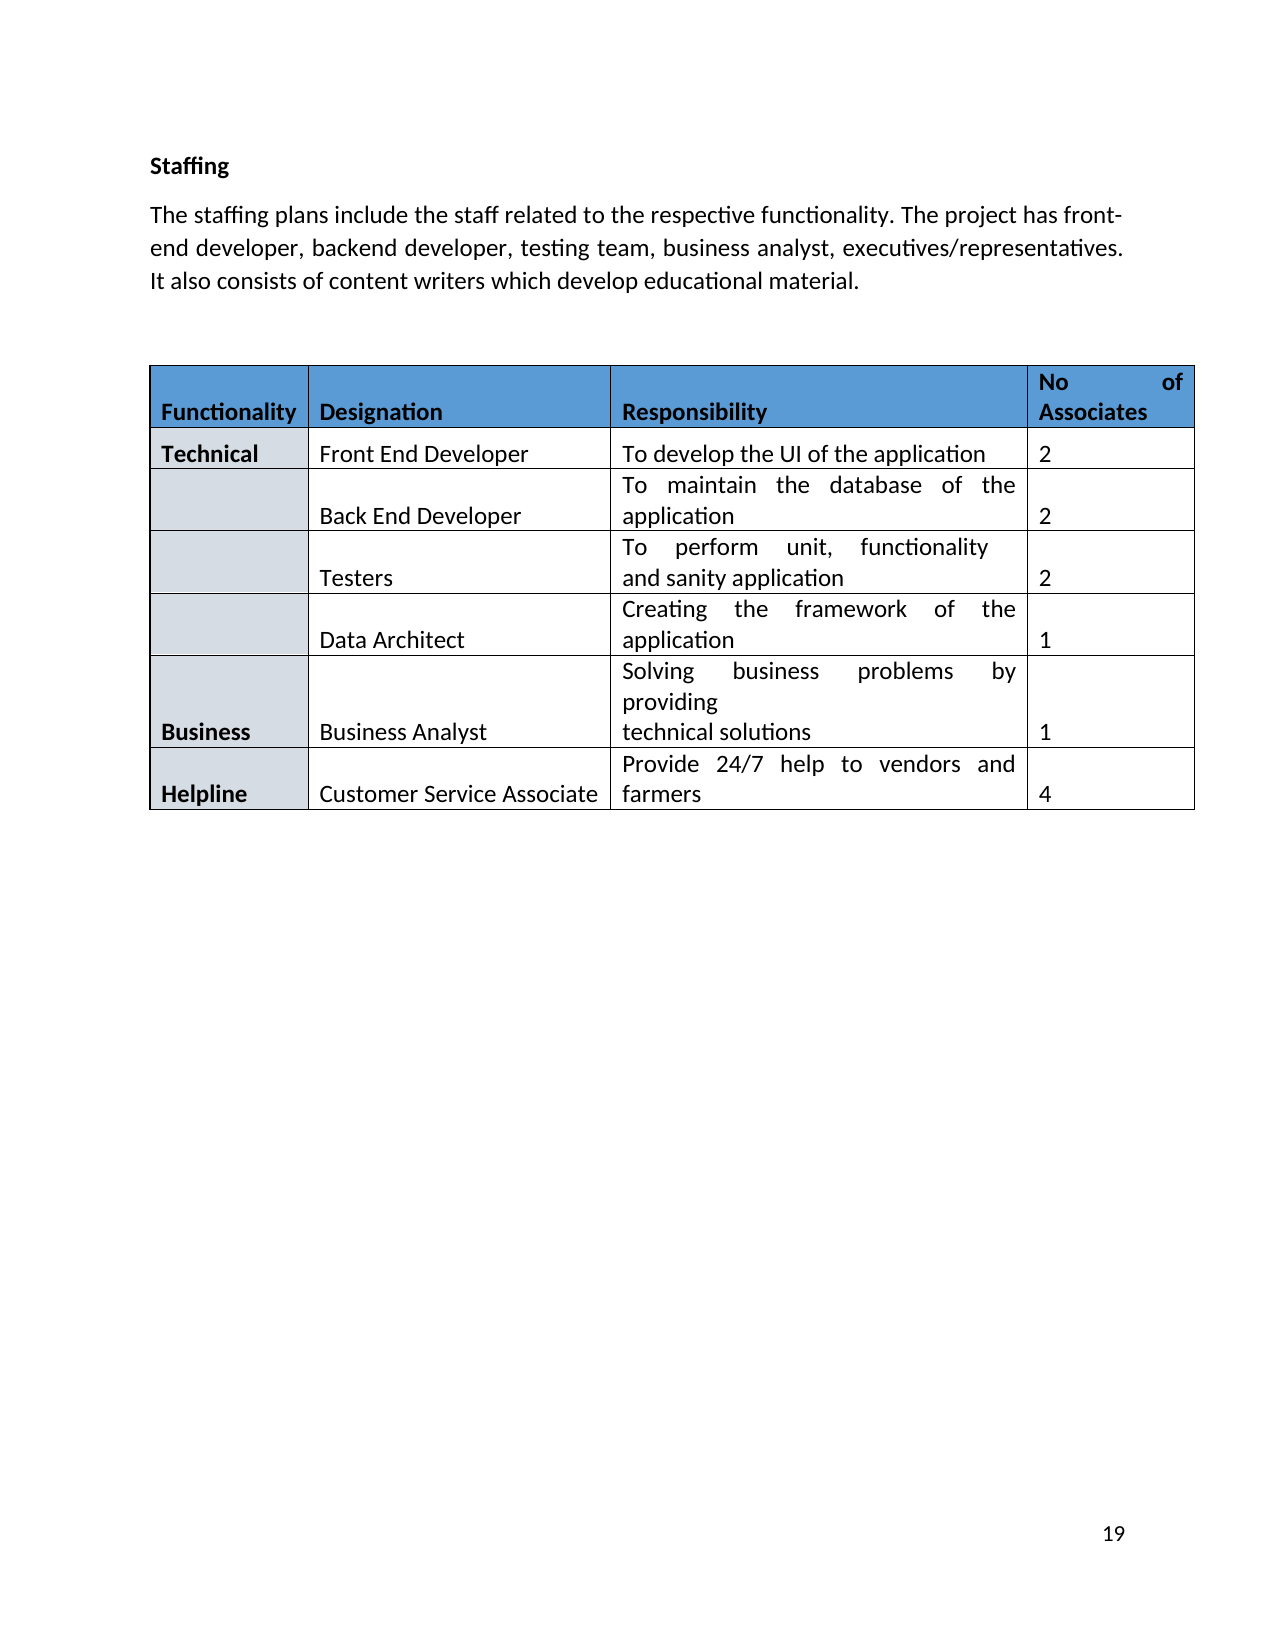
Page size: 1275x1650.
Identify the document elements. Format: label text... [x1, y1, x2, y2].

table_header No of Associates [1028, 366, 1194, 427]
table_cell Customer Service Associate [309, 748, 610, 809]
table_cell 2 [1028, 531, 1194, 592]
table_cell [151, 594, 308, 654]
table_cell Helpline [151, 748, 308, 809]
table_cell [151, 469, 308, 530]
table_cell Business Analyst [309, 656, 610, 747]
table_cell Solving business problems by providing technical solutions [611, 656, 1027, 747]
table_cell Testers [309, 531, 610, 592]
table_header Designation [309, 366, 610, 427]
table_cell To maintain the database of the application [611, 469, 1027, 530]
table_cell Data Architect [309, 594, 610, 654]
table_cell To perform unit, functionality and sanity application [611, 531, 1027, 592]
table_cell Back End Developer [309, 469, 610, 530]
table_cell Front End Developer [309, 428, 610, 468]
table_cell Provide 24/7 help to vendors and farmers [611, 748, 1027, 809]
table_cell [151, 531, 308, 592]
table_cell To develop the UI of the application [611, 428, 1027, 468]
table_header Functionality [151, 366, 308, 427]
table_cell 2 [1028, 469, 1194, 530]
text Staffing [150, 150, 1125, 181]
text The staffing plans include the staff related to the respective functionality. The project has front-end developer, backend developer, testing team, business analyst, executives/representatives. It also consists of content writers which develop educational material. [150, 199, 1125, 296]
table_cell 4 [1028, 748, 1194, 809]
table_cell Business [151, 656, 308, 747]
table_cell Creating the framework of the application [611, 594, 1027, 654]
table_header Responsibility [611, 366, 1027, 427]
table_cell 2 [1028, 428, 1194, 468]
table_cell Technical [151, 428, 308, 468]
table_cell 1 [1028, 594, 1194, 654]
table_cell 1 [1028, 656, 1194, 747]
